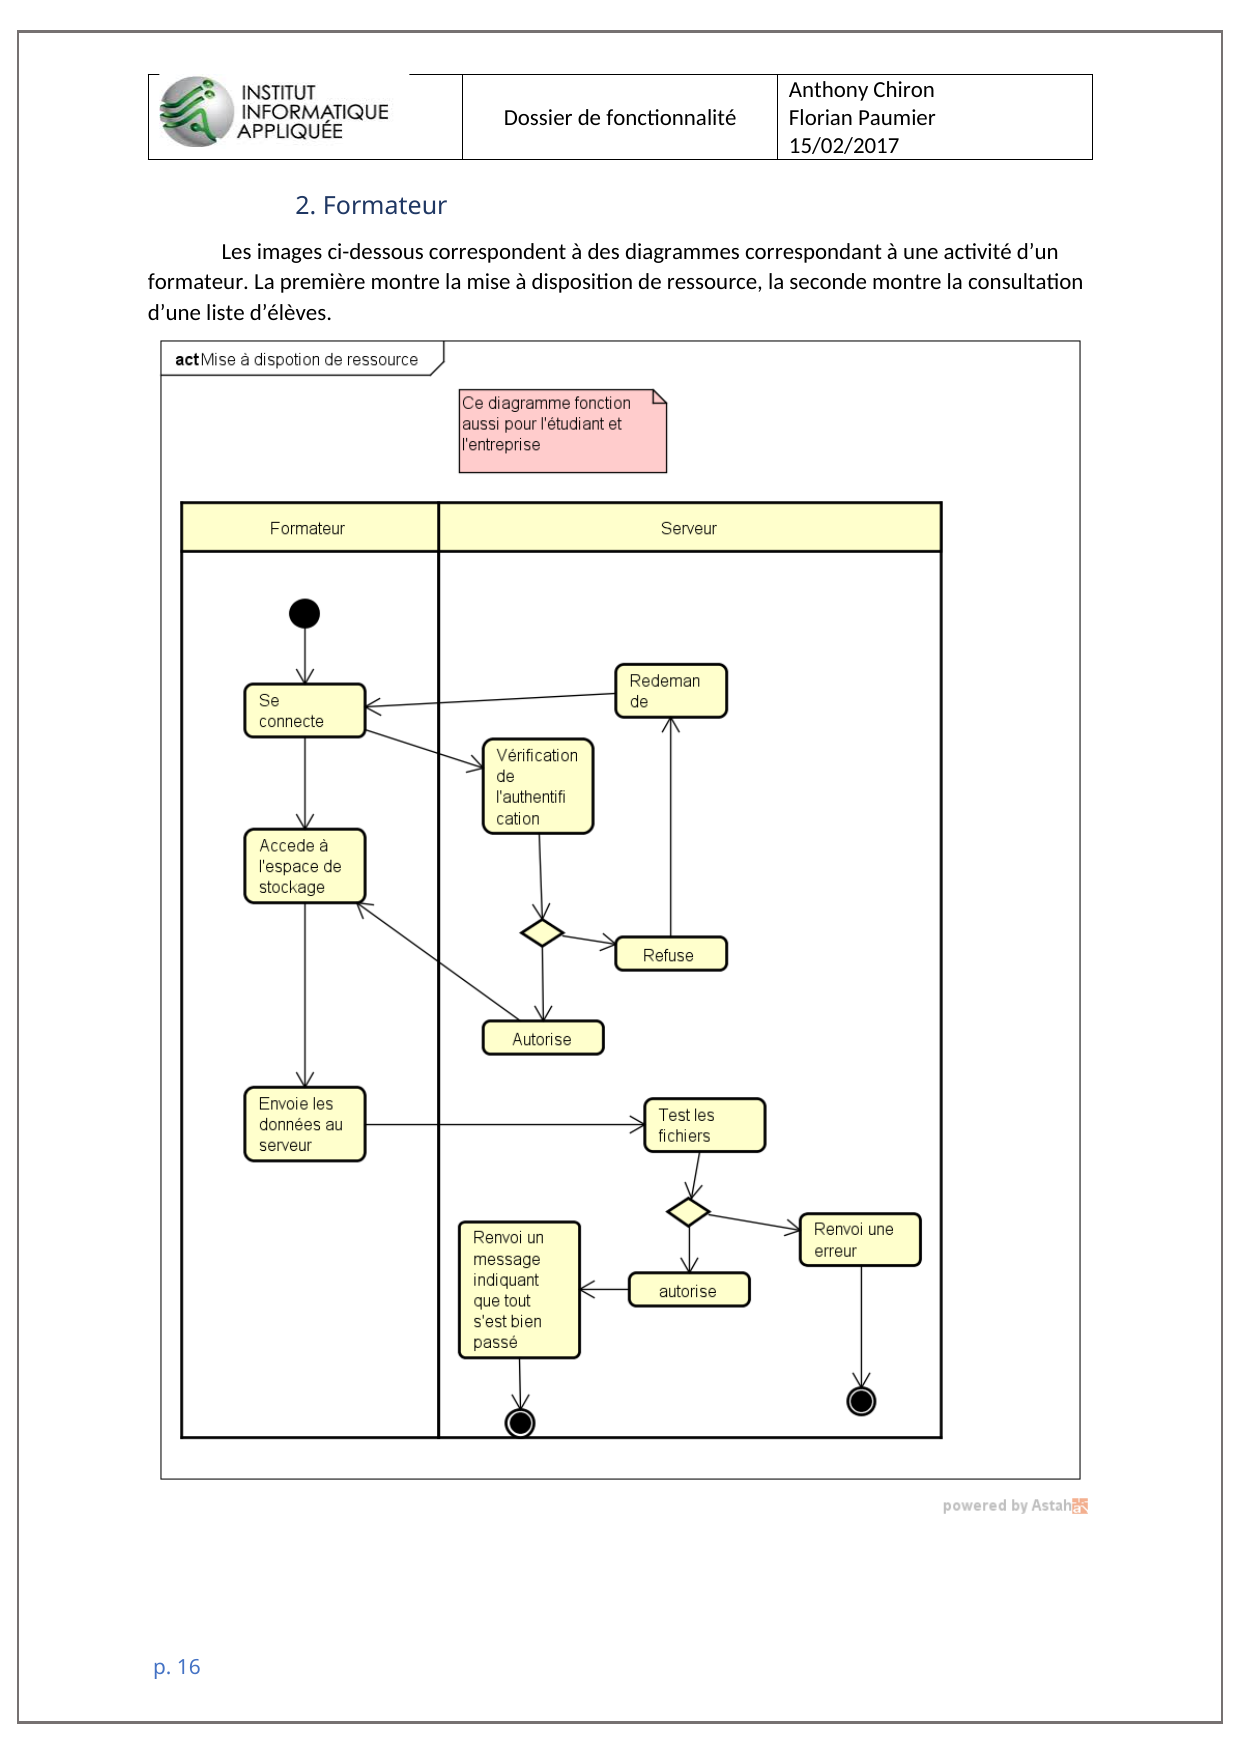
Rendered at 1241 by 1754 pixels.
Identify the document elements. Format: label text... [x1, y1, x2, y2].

picture [159, 74, 410, 149]
picture [147, 327, 1093, 1519]
text Les images ci-dessous correspondent à des diagrammes correspondant à une activité d’un formateur. La première montre la mise à disposition de ressource, la seconde montre la consultation d’une liste d’élèves. [148, 237, 1093, 327]
subtitle Formateur [118, 188, 1093, 222]
